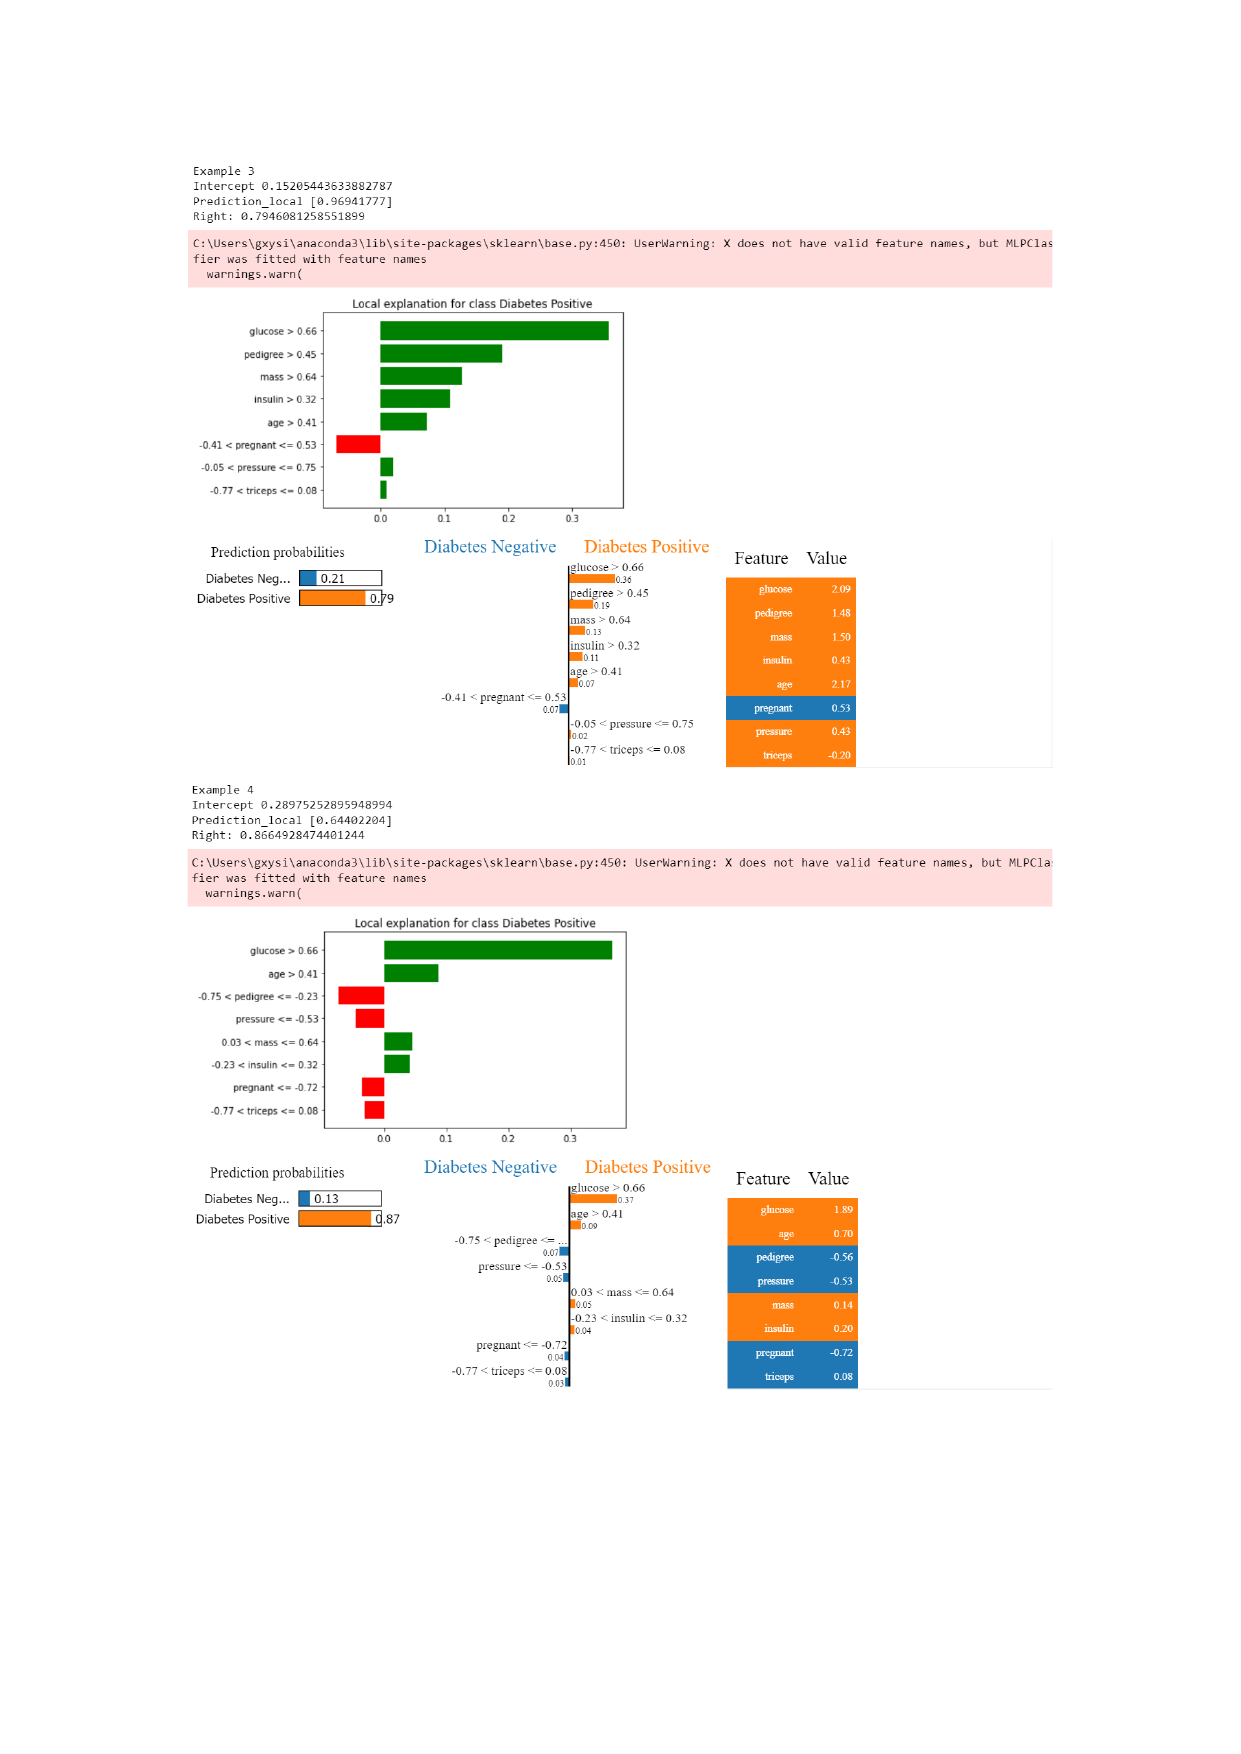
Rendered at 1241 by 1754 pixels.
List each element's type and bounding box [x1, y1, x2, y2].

picture [187, 779, 1053, 1390]
picture [187, 162, 1053, 768]
